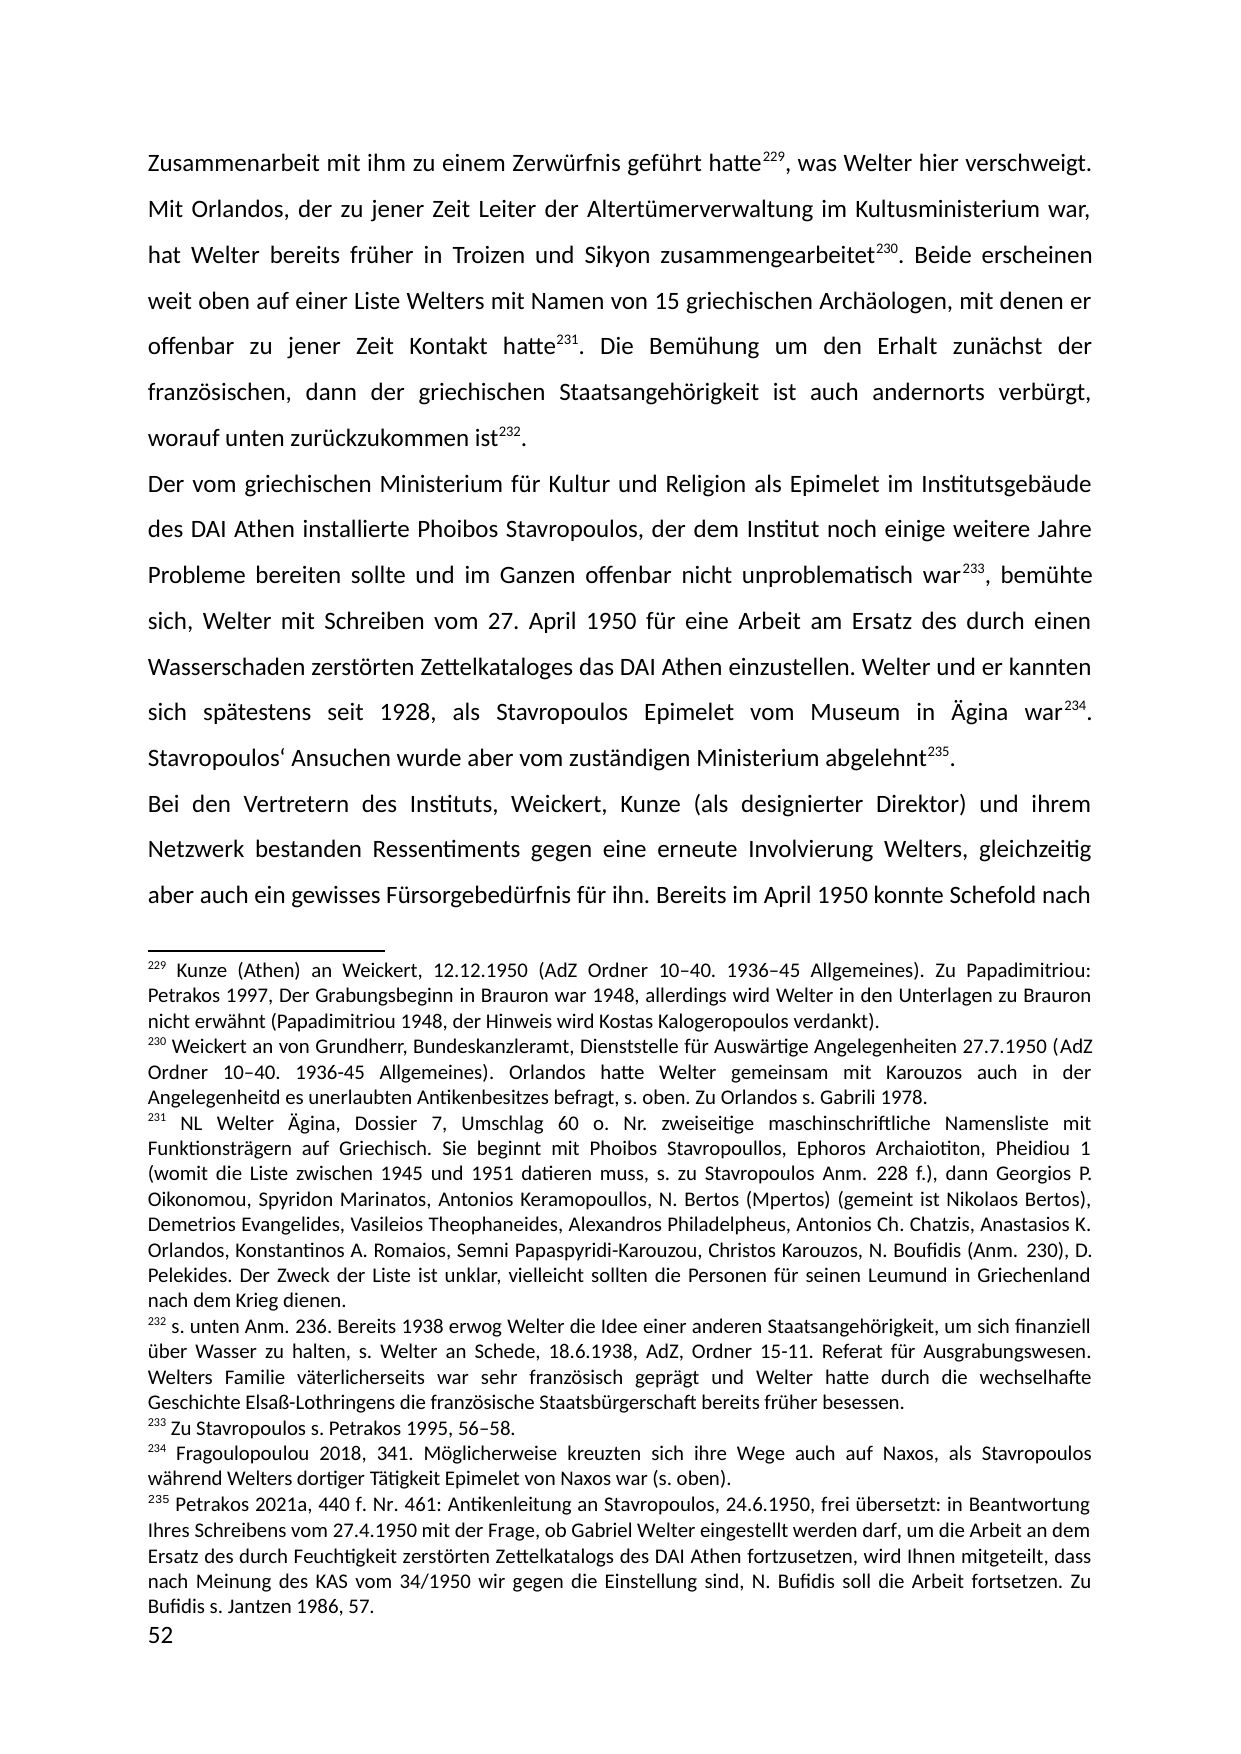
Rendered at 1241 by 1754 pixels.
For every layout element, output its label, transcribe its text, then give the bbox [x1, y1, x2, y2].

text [148, 148, 1093, 452]
text Bei den Vertretern des Instituts, Weickert, Kunze (als designierter Direktor) und ihrem Netzwerk bestanden Ressentiments gegen eine erneute Involvierung Welters, gleichzeitig aber auch ein gewisses Fürsorgebedürfnis für ihn. Bereits im April 1950 konnte Schefold nach einer Griechenlandfahrt berichten „Welter traf ich im Museum, sehr gut aussehend. Er versicherte, mehrere Bücher von ihm über Ägina, Keos und andere Inseln würden demnächst von der Archäologischen Gesellschaft herausgegeben. Er sprach sehr freundlich von Herrn Kraiker und schimpfte maßlos über die Zentraldirektion die „Telchinen“. Als ich ihm von dem schrecklichen Tod Herrn Schedes erzählte, sagte er, das sei wohl die Folge seiner Verfluchungen… Ich brach dann das Gespräch ab.“ „Man wird vielleicht mit Herrn Welter als Gegenspieler rechnen müssen, denn das Spinnen von Intrigen hat ihm immer gelegen“ informierte Weickert den Zuständigen Vertreter Salat im Auswärtigen Amt im Juli 1950, noch bevor Kunze im Herbst erstmals wieder nach Griechenland kam. [148, 788, 1093, 910]
text Der vom griechischen Ministerium für Kultur und Religion als Epimelet im Institutsgebäude des DAI Athen installierte Phoibos Stavropoulos, der dem Institut noch einige weitere Jahre Probleme bereiten sollte und im Ganzen offenbar nicht unproblematisch war, bemühte sich, Welter mit Schreiben vom 27. April 1950 für eine Arbeit am Ersatz des durch einen Wasserschaden zerstörten Zettelkataloges das DAI Athen einzustellen. Welter und er kannten sich spätestens seit 1928, als Stavropoulos Epimelet vom Museum in Ägina war. Stavropoulos‘ Ansuchen wurde aber vom zuständigen Ministerium abgelehnt. [148, 468, 1093, 773]
